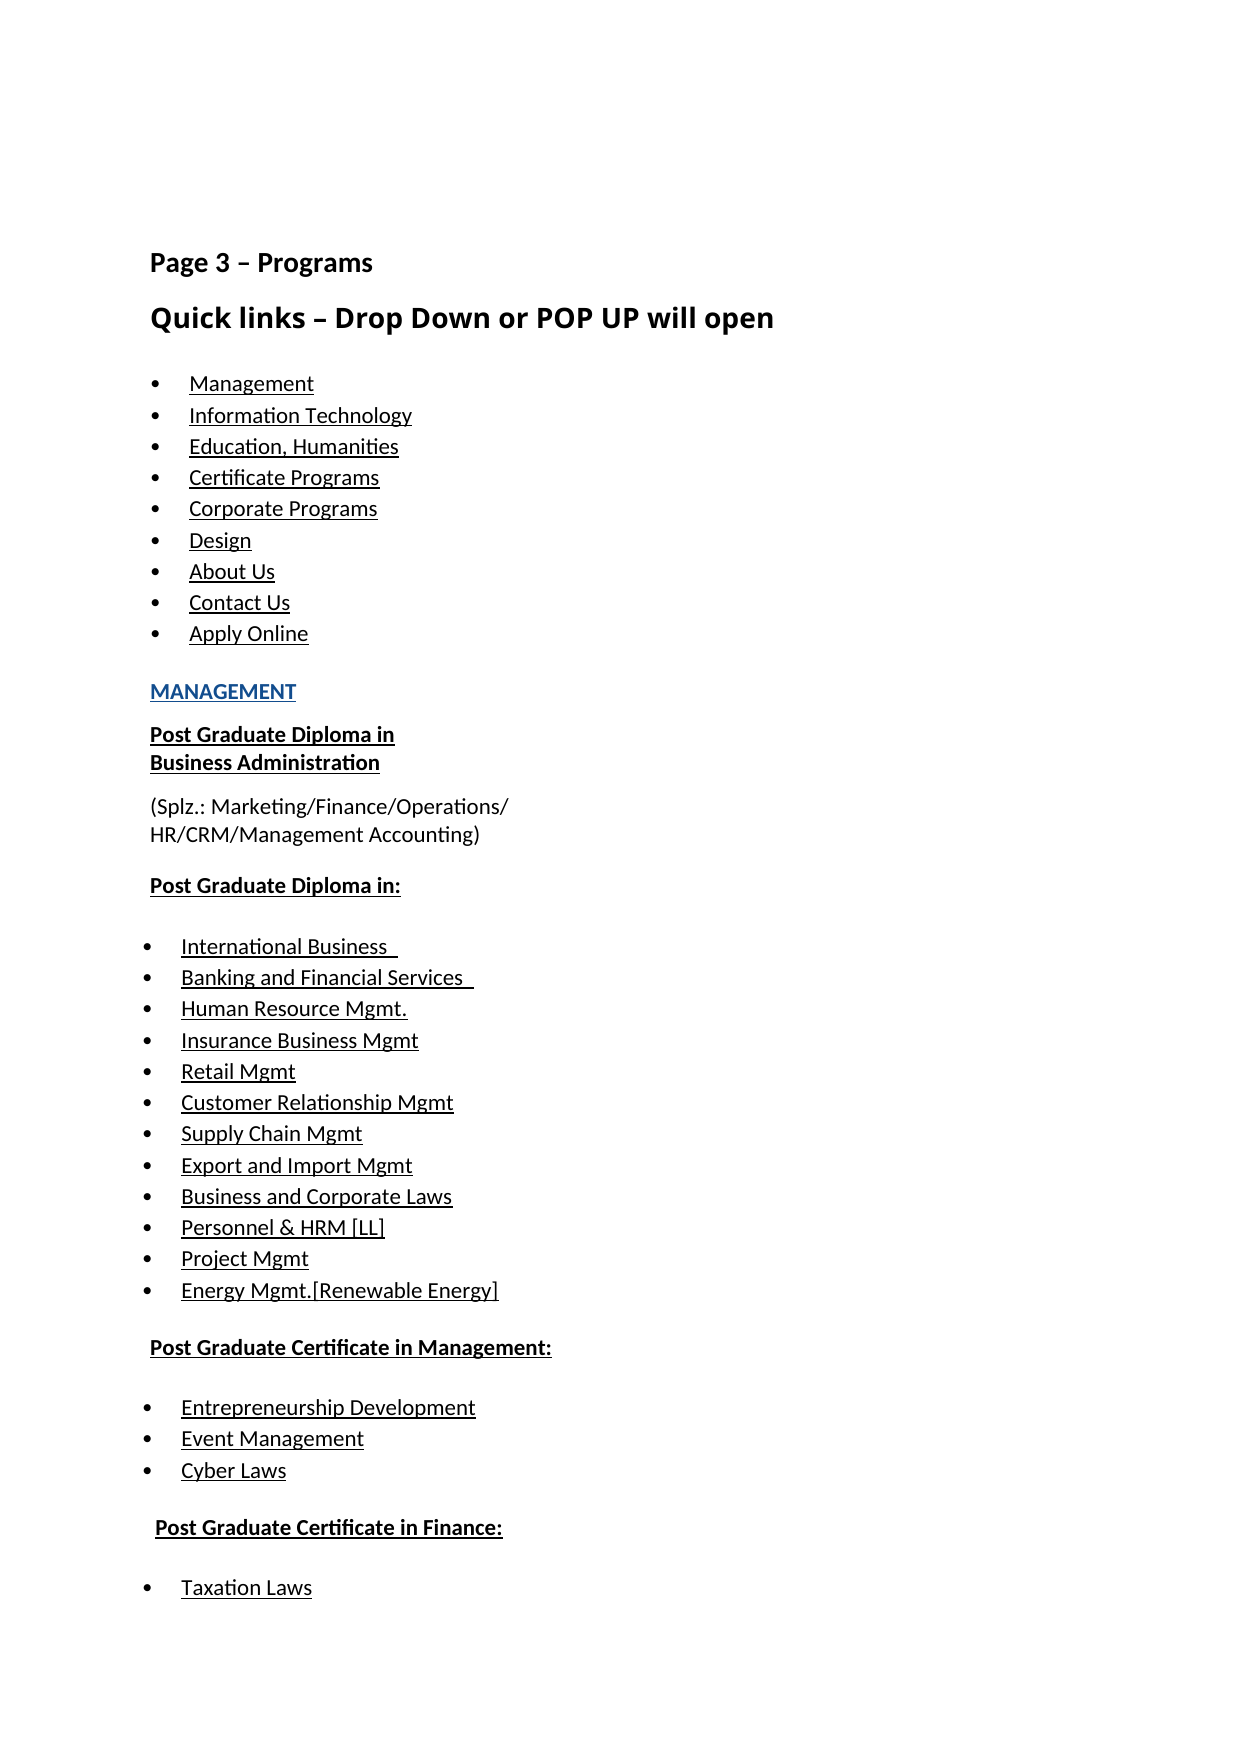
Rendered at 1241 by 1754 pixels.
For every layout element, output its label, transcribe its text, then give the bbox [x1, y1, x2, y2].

list Banking and Financial Services [144, 960, 1090, 991]
list Corporate Programs [152, 491, 1090, 523]
list Business and Corporate Laws [144, 1179, 1090, 1210]
list Supply Chain Mgmt [144, 1116, 1090, 1147]
list Project Mgmt [144, 1241, 1090, 1272]
text Post Graduate Certificate in Finance: [150, 1513, 1090, 1541]
list Taxation Laws [144, 1570, 1090, 1601]
list Human Resource Mgmt. [144, 991, 1090, 1022]
list Customer Relationship Mgmt [144, 1085, 1090, 1116]
list Export and Import Mgmt [144, 1147, 1090, 1179]
text Post Graduate Certificate in Management: [150, 1333, 1090, 1361]
text Quick links – Drop Down or POP UP will open [150, 299, 1090, 337]
list Information Technology [152, 398, 1090, 429]
list Energy Mgmt.[Renewable Energy] [144, 1272, 1090, 1304]
list Entrepreneurship Development [144, 1390, 1090, 1421]
text MANAGEMENT [150, 677, 1090, 705]
list Apply Online [152, 616, 1090, 648]
list Insurance Business Mgmt [144, 1022, 1090, 1054]
list Management [152, 366, 1090, 398]
list Retail Mgmt [144, 1054, 1090, 1085]
text Post Graduate Diploma in: [150, 872, 1090, 899]
text Page 3 – Programs [150, 244, 1090, 279]
text Post Graduate Diploma in Business Administration [150, 720, 1090, 776]
list Education, Humanities [152, 429, 1090, 460]
list Contact Us [152, 585, 1090, 616]
list Personnel & HRM [LL] [144, 1210, 1090, 1241]
list Cyber Laws [144, 1453, 1090, 1484]
list About Us [152, 554, 1090, 585]
list Design [152, 523, 1090, 554]
list Certificate Programs [152, 460, 1090, 491]
list Event Management [144, 1421, 1090, 1453]
text (Splz.: Marketing/Finance/Operations/ HR/CRM/Management Accounting) [150, 792, 1090, 848]
list International Business [144, 929, 1090, 960]
